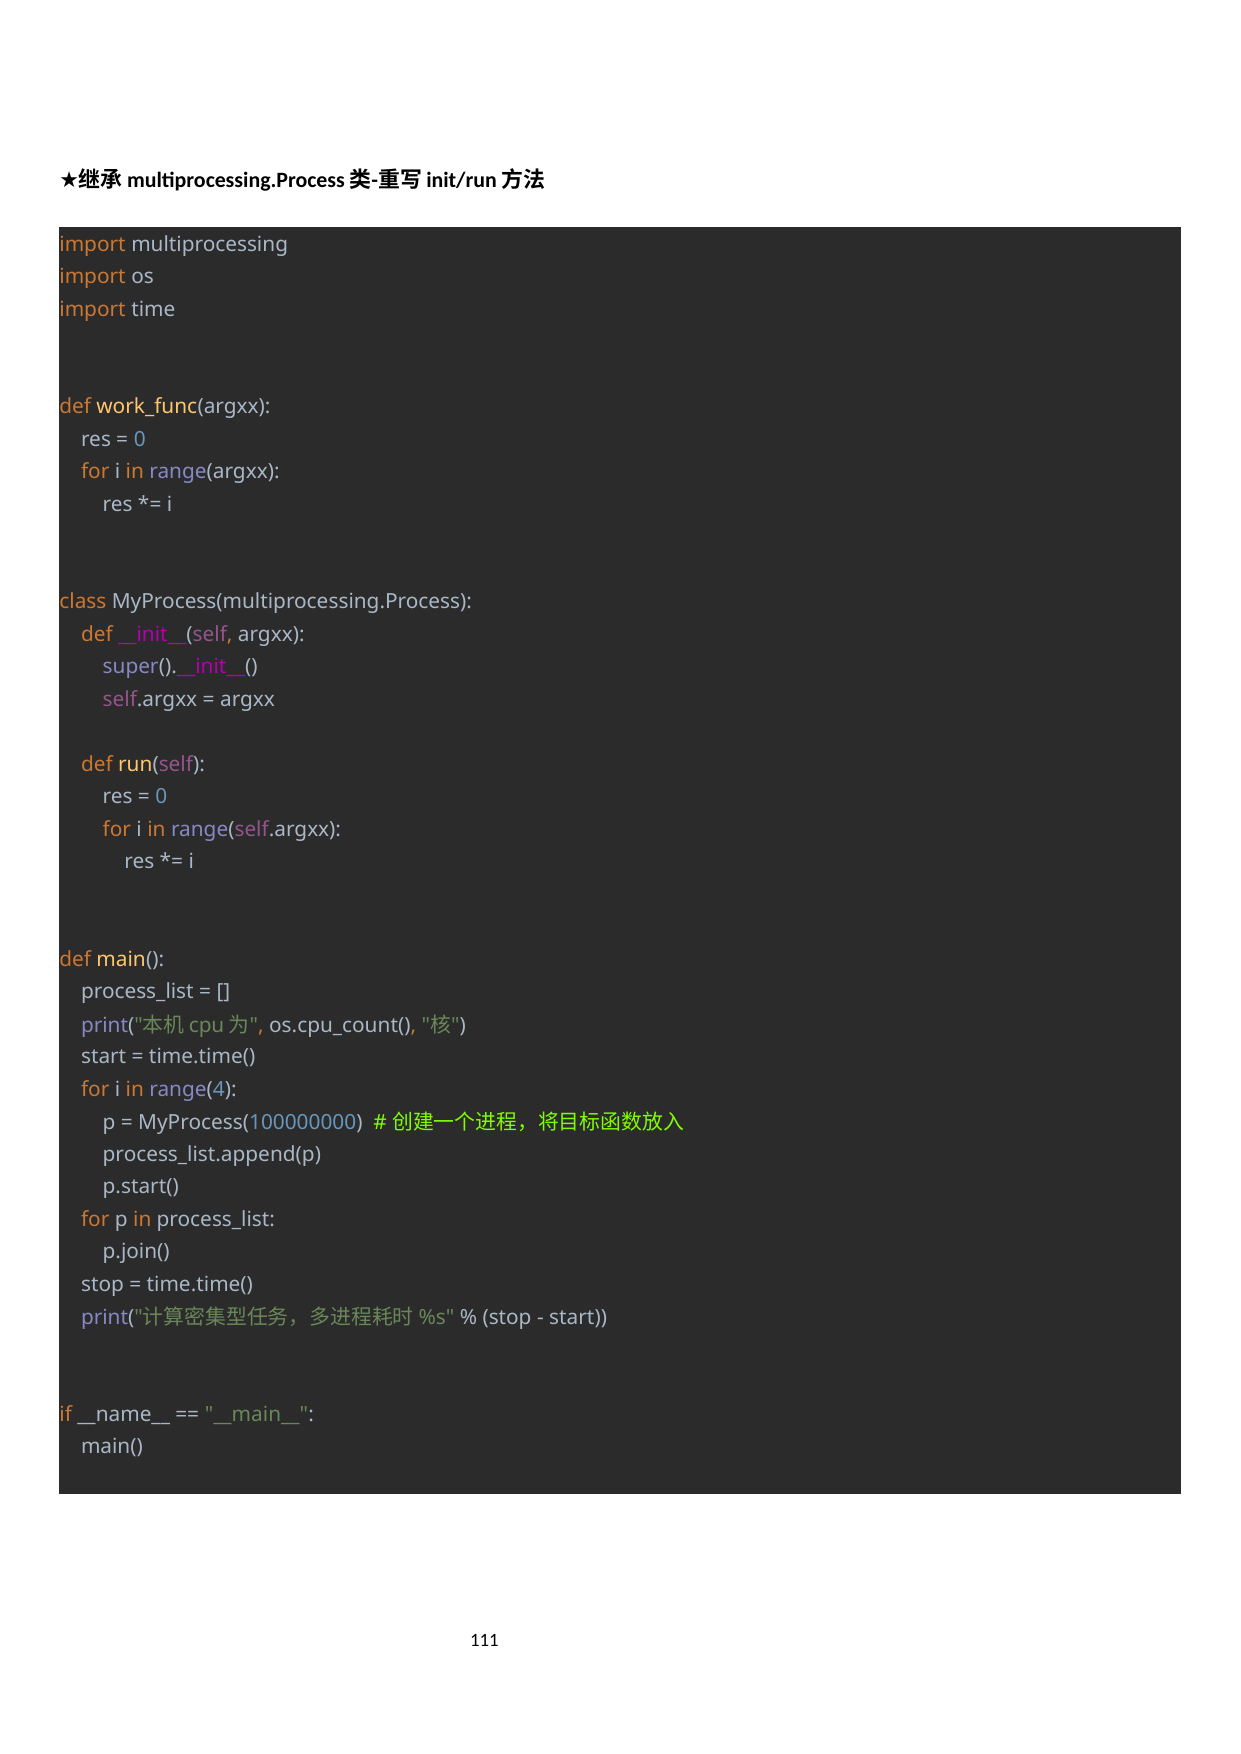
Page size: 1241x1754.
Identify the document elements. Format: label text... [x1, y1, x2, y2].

text ★继承multiprocessing.Process类-重写init/run方法 [59, 162, 1181, 194]
text import multiprocessing import os import time def work_func(argxx): res = 0 for i in range(argxx): res *= i class MyProcess(multiprocessing.Process): def __init__(self, argxx): super().__init__() self.argxx = argxx def run(self): res = 0 for i in range(self.argxx): res *= i def main(): process_list = [] print("本机cpu为", os.cpu_count(), "核") start = time.time() for i in range(4): p = MyProcess(100000000) # 创建一个进程，将目标函数放入 process_list.append(p) p.start() for p in process_list: p.join() stop = time.time() print("计算密集型任务，多进程耗时 %s" % (stop - start)) if __name__ == "__main__": main() [59, 227, 1181, 1494]
